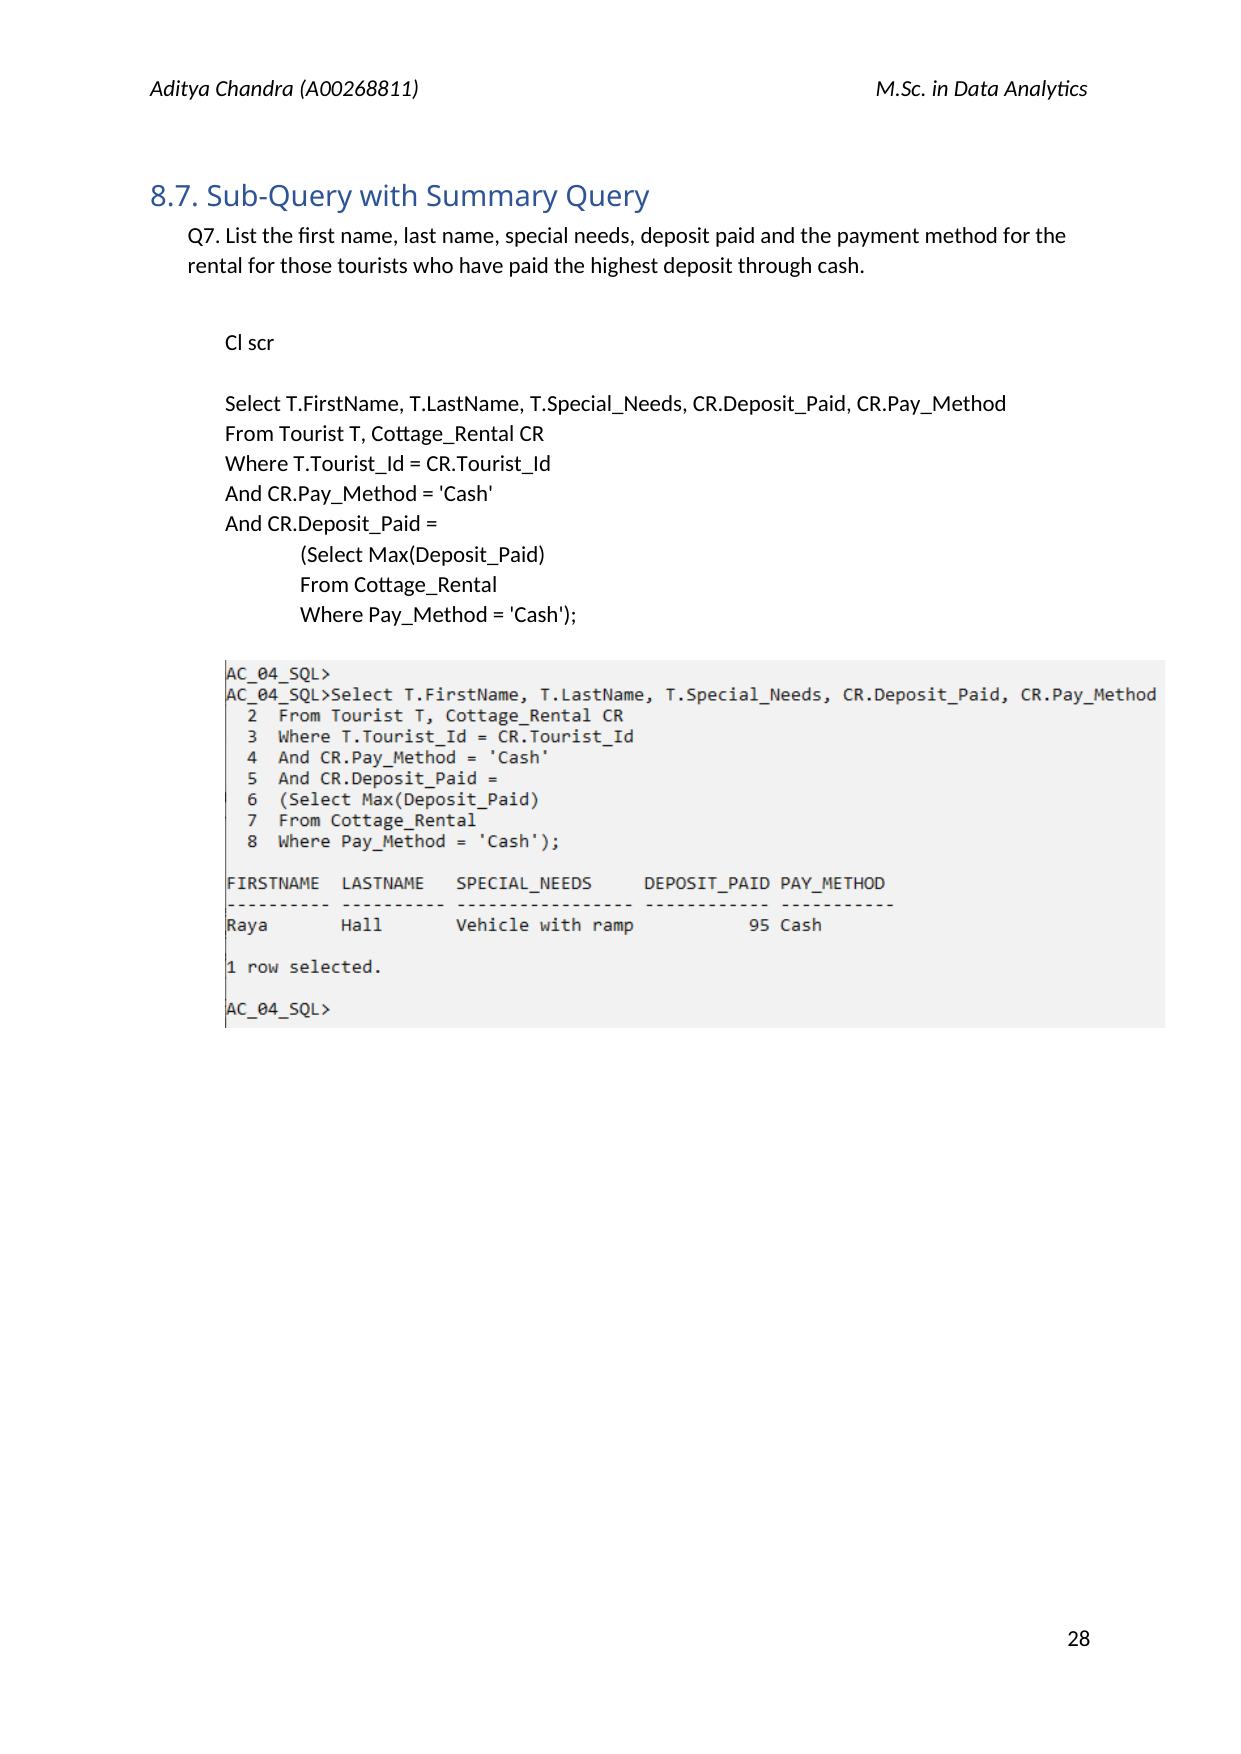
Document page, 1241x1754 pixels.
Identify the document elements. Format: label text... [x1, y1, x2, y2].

list Where T.Tourist_Id = CR.Tourist_Id [225, 449, 1090, 477]
picture [225, 660, 1166, 1028]
list And CR.Deposit_Paid = [225, 509, 1090, 537]
list Cl scr [225, 328, 1090, 356]
list From Cottage_Rental [225, 570, 1090, 598]
subtitle 8.7. Sub-Query with Summary Query [150, 175, 1090, 215]
list From Tourist T, Cottage_Rental CR [225, 419, 1090, 447]
text Q7. List the first name, last name, special needs, deposit paid and the payment method for the rental for those tourists who have paid the highest deposit through cash. [187, 221, 1090, 279]
list Select T.FirstName, T.LastName, T.Special_Needs, CR.Deposit_Paid, CR.Pay_Method [225, 389, 1090, 417]
list (Select Max(Deposit_Paid) [225, 540, 1090, 568]
list Where Pay_Method = 'Cash'); [225, 600, 1090, 628]
list And CR.Pay_Method = 'Cash' [225, 479, 1090, 507]
